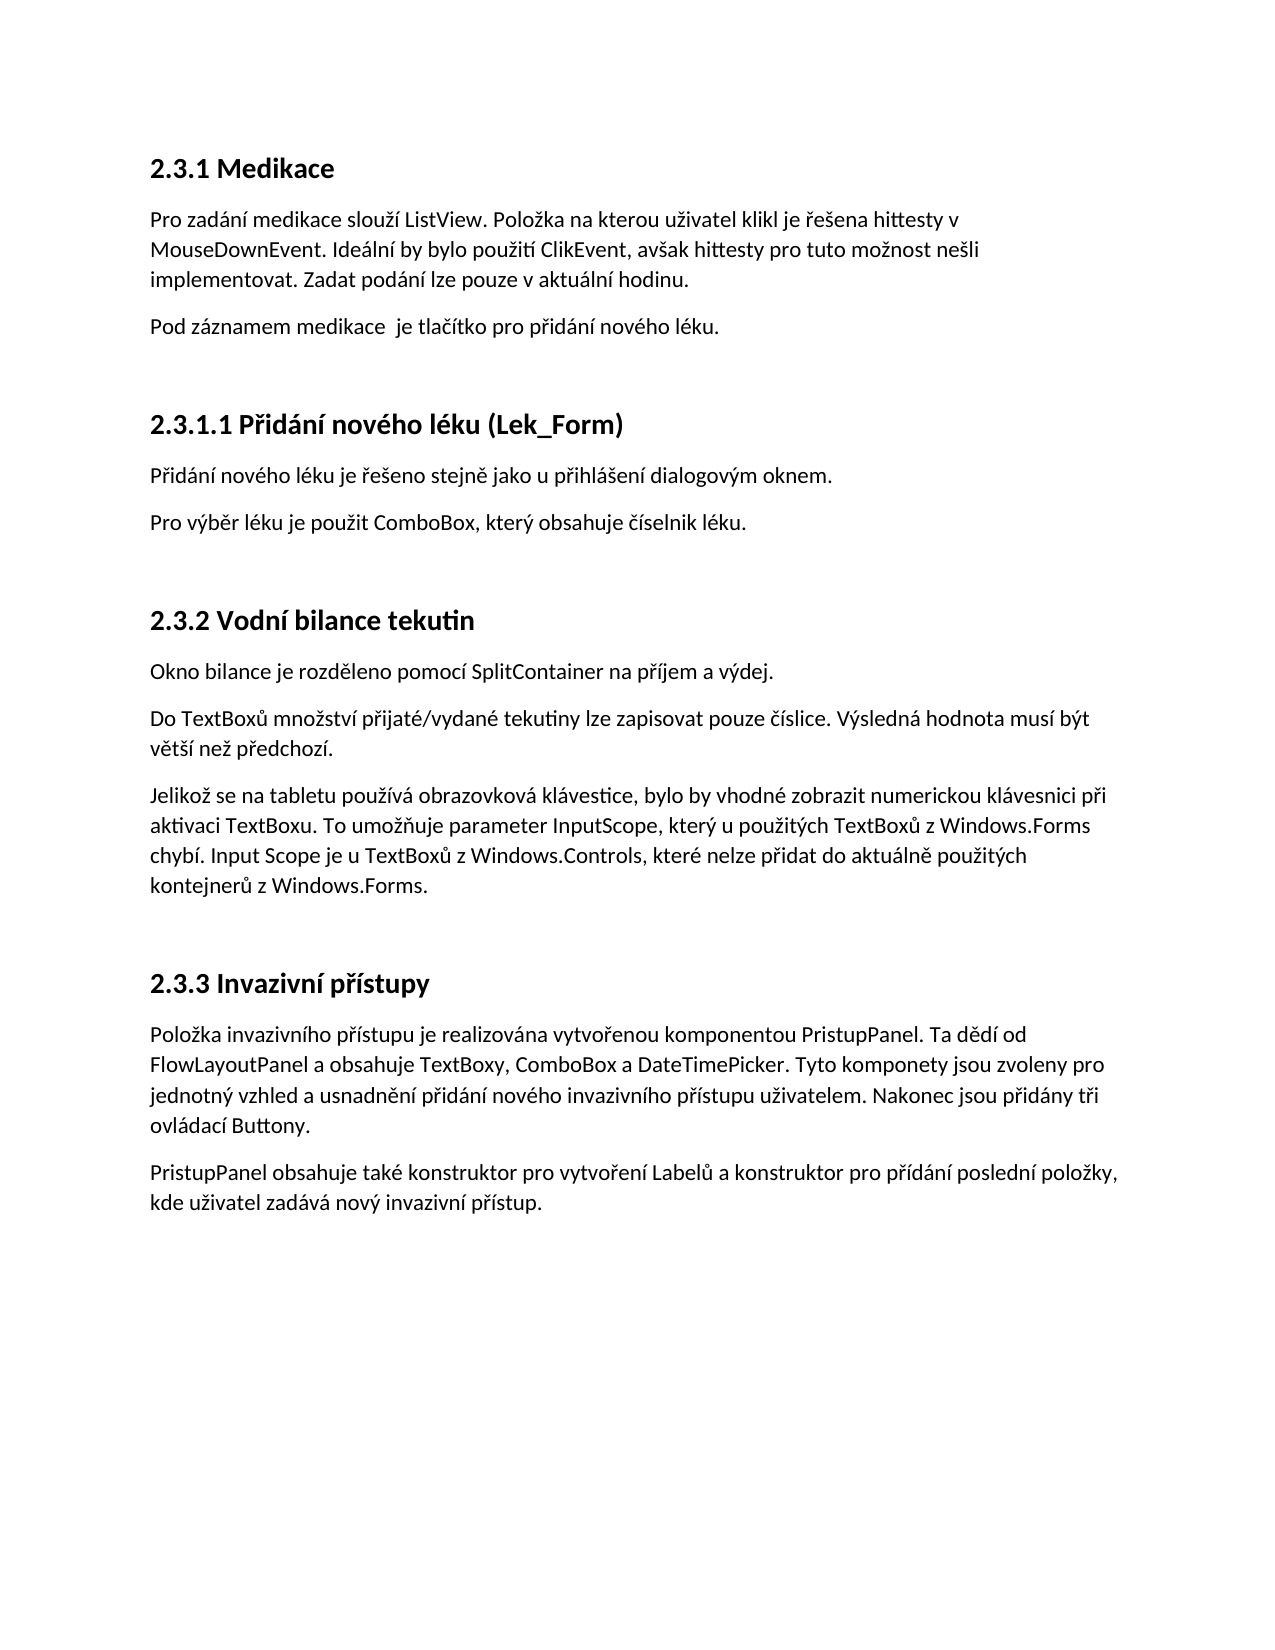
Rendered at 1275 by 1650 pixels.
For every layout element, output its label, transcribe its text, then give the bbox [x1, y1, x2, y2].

text 2.3.1.1 Přidání nového léku (Lek_Form) [150, 406, 1125, 442]
text Pro výběr léku je použit ComboBox, který obsahuje číselnik léku. [150, 508, 1125, 536]
text 2.3.1 Medikace [150, 150, 1125, 186]
text Jelikož se na tabletu používá obrazovková klávestice, bylo by vhodné zobrazit numerickou klávesnici při aktivaci TextBoxu. To umožňuje parameter InputScope, který u použitých TextBoxů z Windows.Forms chybí. Input Scope je u TextBoxů z Windows.Controls, které nelze přidat do aktuálně použitých kontejnerů z Windows.Forms. [150, 781, 1125, 899]
text Položka invazivního přístupu je realizována vytvořenou komponentou PristupPanel. Ta dědí od FlowLayoutPanel a obsahuje TextBoxy, ComboBox a DateTimePicker. Tyto komponety jsou zvoleny pro jednotný vzhled a usnadnění přidání nového invazivního přístupu uživatelem. Nakonec jsou přidány tři ovládací Buttony. [150, 1020, 1125, 1139]
text Přidání nového léku je řešeno stejně jako u přihlášení dialogovým oknem. [150, 461, 1125, 489]
text Pro zadání medikace slouží ListView. Položka na kterou uživatel klikl je řešena hittesty v MouseDownEvent. Ideální by bylo použití ClikEvent, avšak hittesty pro tuto možnost nešli implementovat. Zadat podání lze pouze v aktuální hodinu. [150, 205, 1125, 293]
text Okno bilance je rozděleno pomocí SplitContainer na příjem a výdej. [150, 657, 1125, 685]
text PristupPanel obsahuje také konstruktor pro vytvoření Labelů a konstruktor pro přídání poslední položky, kde uživatel zadává nový invazivní přístup. [150, 1158, 1125, 1216]
text 2.3.2 Vodní bilance tekutin [150, 602, 1125, 637]
text Do TextBoxů množství přijaté/vydané tekutiny lze zapisovat pouze číslice. Výsledná hodnota musí být větší než předchozí. [150, 704, 1125, 762]
text Pod záznamem medikace je tlačítko pro přidání nového léku. [150, 312, 1125, 340]
text 2.3.3 Invazivní přístupy [150, 965, 1125, 1001]
